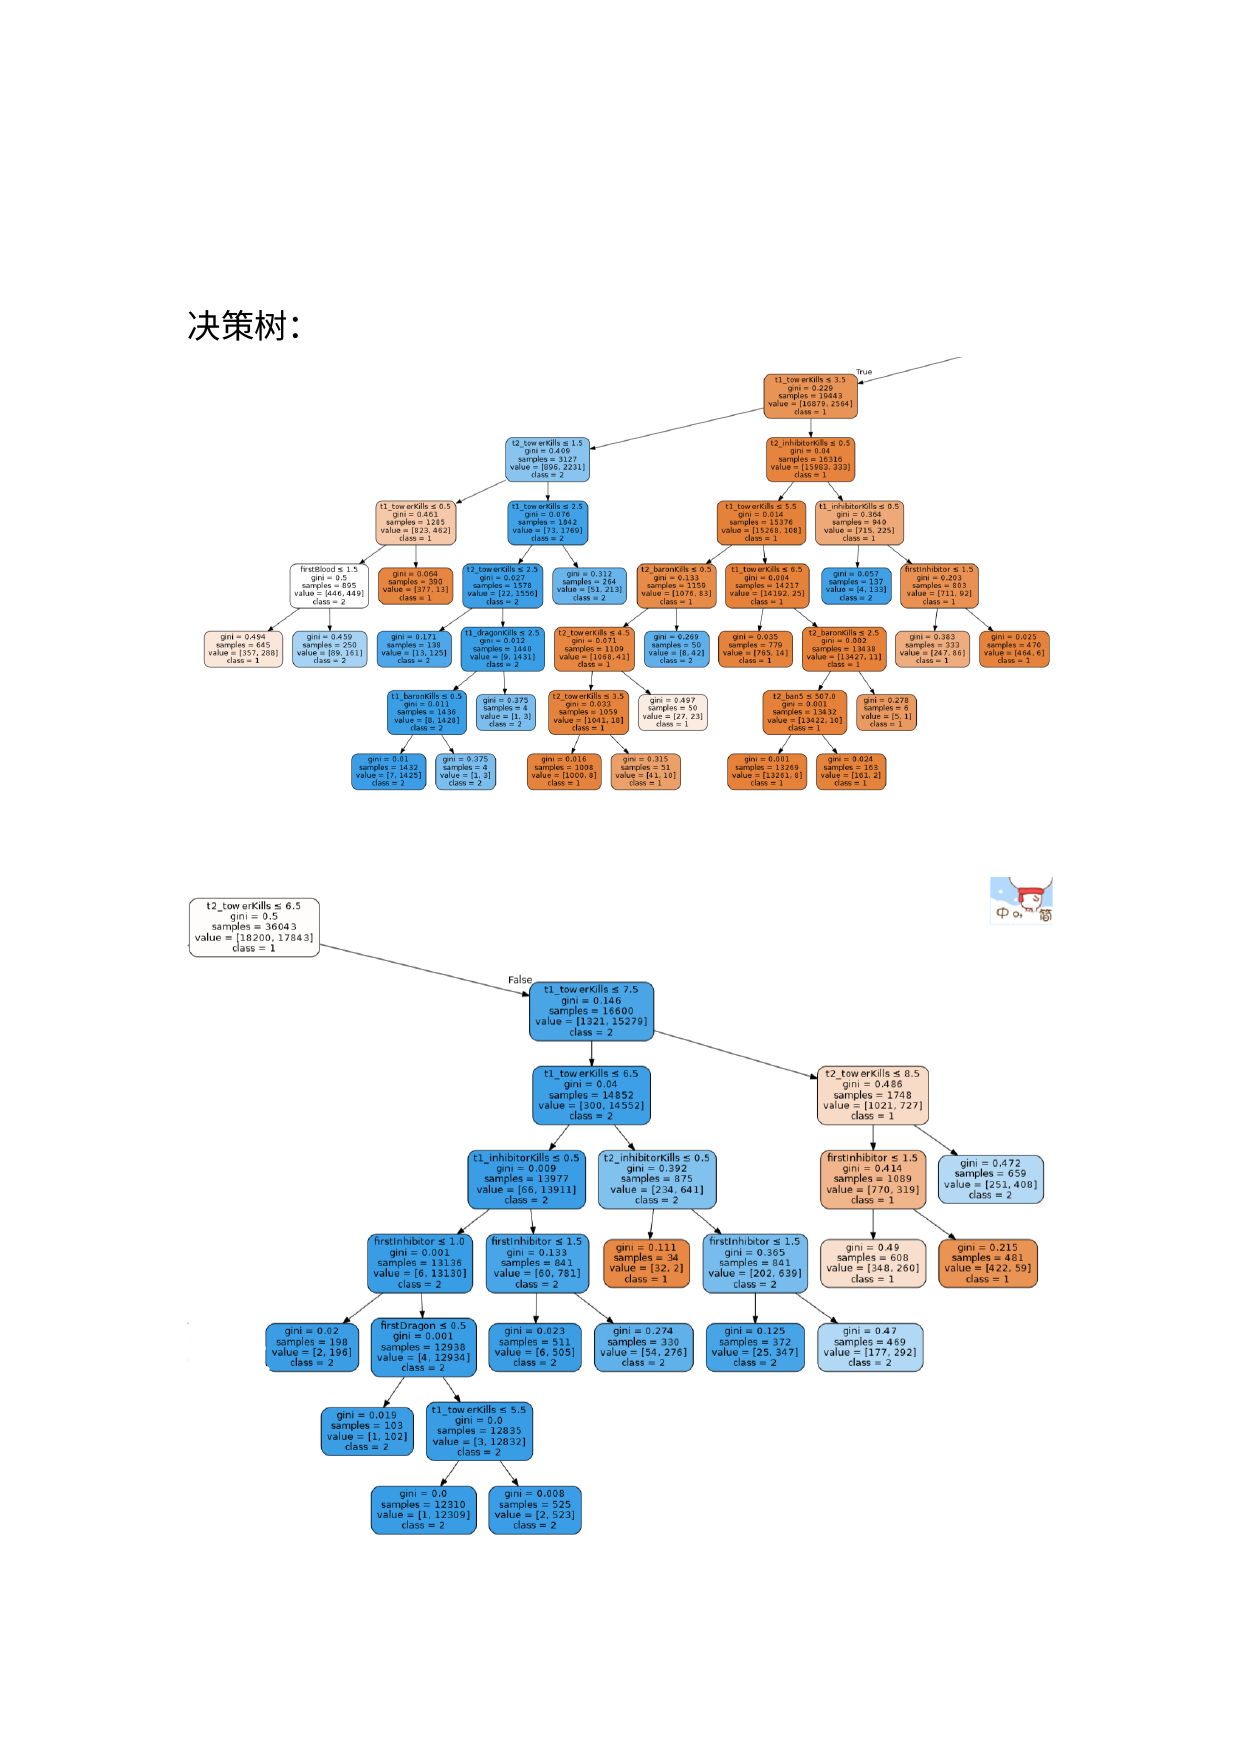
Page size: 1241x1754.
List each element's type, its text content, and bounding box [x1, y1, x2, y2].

picture [187, 877, 1053, 1540]
picture [187, 357, 1053, 807]
text 决策树： [187, 292, 1053, 357]
